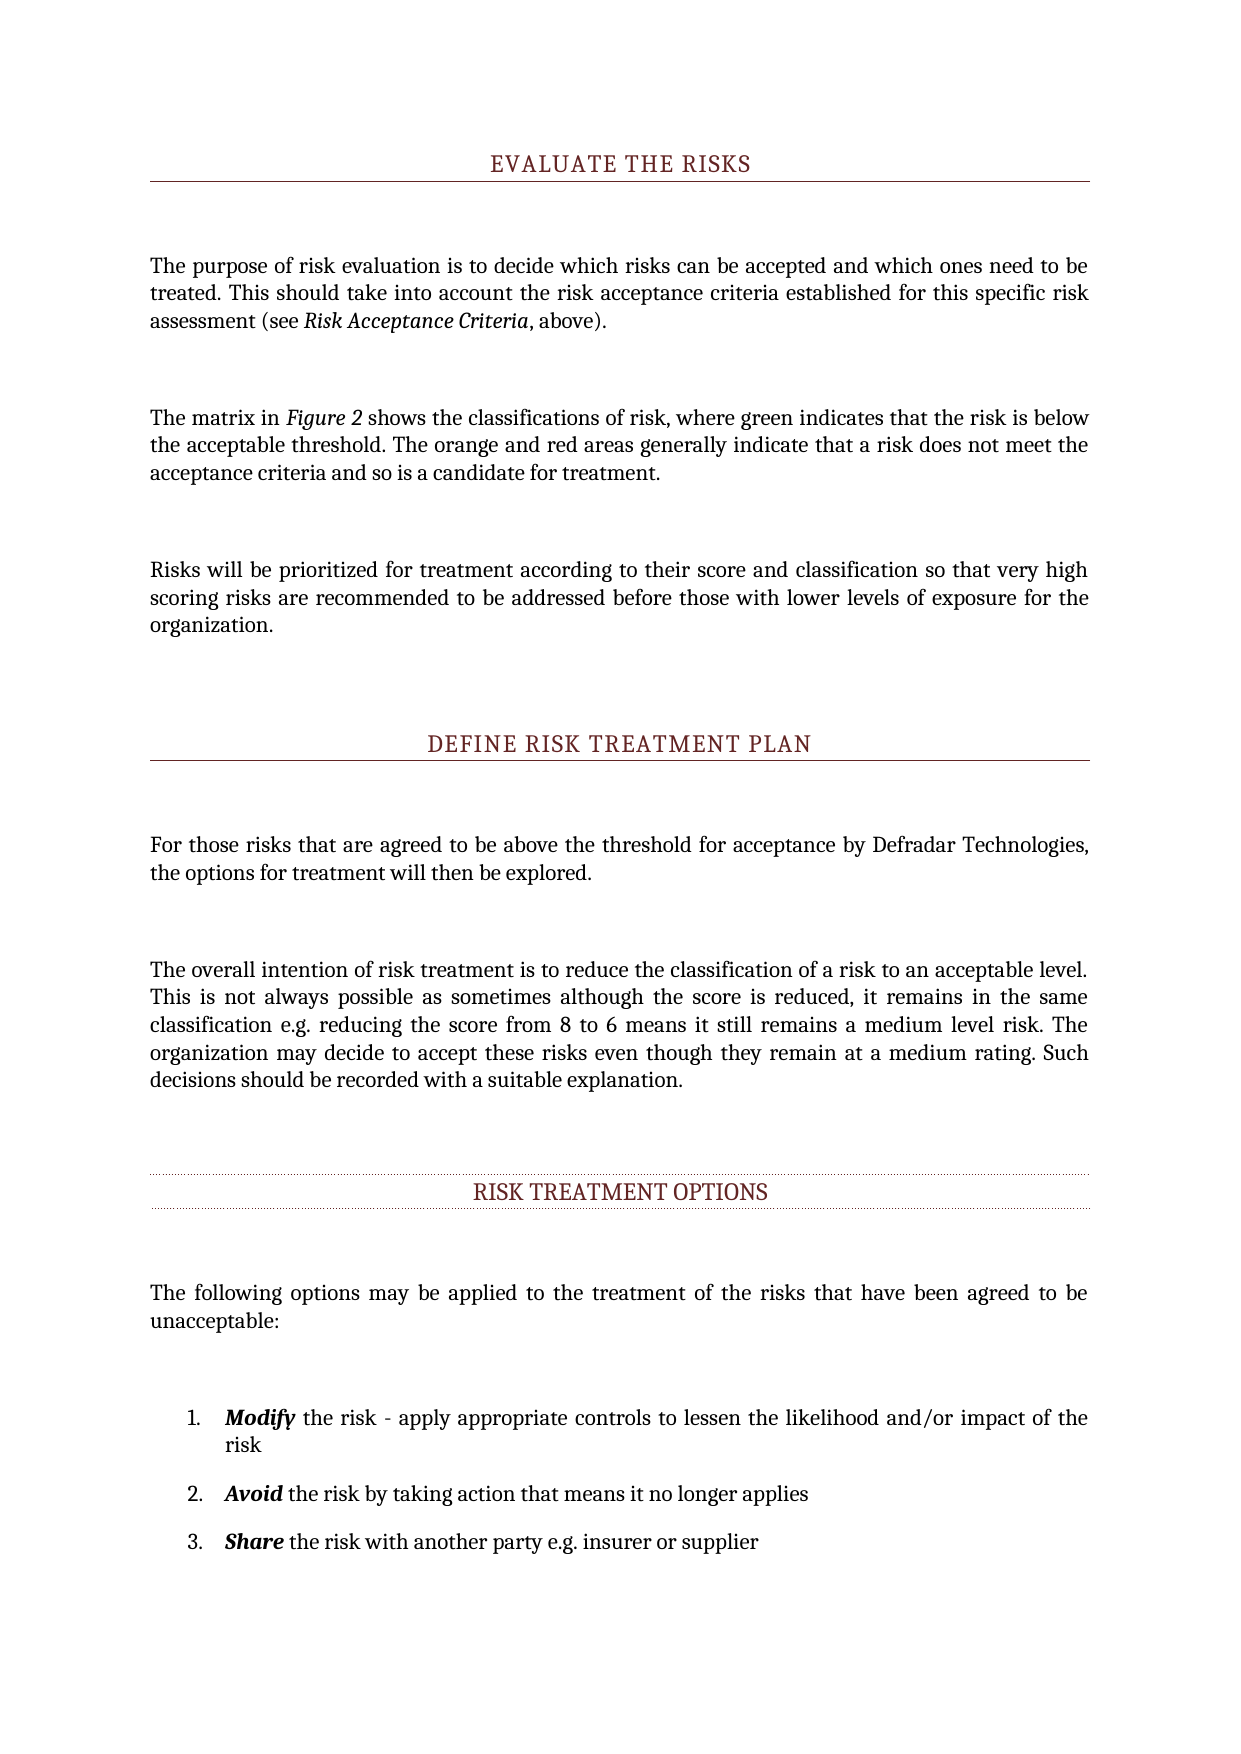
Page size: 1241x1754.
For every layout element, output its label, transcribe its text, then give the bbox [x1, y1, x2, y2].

text The purpose of risk evaluation is to decide which risks can be accepted and which ones need to be treated. This should take into account the risk acceptance criteria established for this specific risk assessment (see Risk Acceptance Criteria, above). [150, 252, 1090, 334]
subtitle Evaluate the Risks [150, 150, 1090, 181]
subtitle Define Risk Treatment Plan [150, 729, 1090, 760]
text The overall intention of risk treatment is to reduce the classification of a risk to an acceptable level. This is not always possible as sometimes although the score is reduced, it remains in the same classification e.g. reducing the score from 8 to 6 means it still remains a medium level risk. The organization may decide to accept these risks even though they remain at a medium rating. Such decisions should be recorded with a suitable explanation. [150, 957, 1090, 1093]
text The following options may be applied to the treatment of the risks that have been agreed to be unacceptable: [150, 1280, 1090, 1334]
list Avoid the risk by taking action that means it no longer applies [187, 1480, 1090, 1507]
list Share the risk with another party e.g. insurer or supplier [187, 1529, 1090, 1555]
subtitle Risk Treatment Options [150, 1174, 1090, 1209]
text The matrix in Figure 2 shows the classifications of risk, where green indicates that the risk is below the acceptable threshold. The orange and red areas generally indicate that a risk does not meet the acceptance criteria and so is a candidate for treatment. [150, 404, 1090, 486]
list Modify the risk - apply appropriate controls to lessen the likelihood and/or impact of the risk [187, 1404, 1090, 1458]
text For those risks that are agreed to be above the threshold for acceptance by Defradar Technologies, the options for treatment will then be explored. [150, 832, 1090, 886]
text Risks will be prioritized for treatment according to their score and classification so that very high scoring risks are recommended to be addressed before those with lower levels of exposure for the organization. [150, 557, 1090, 638]
